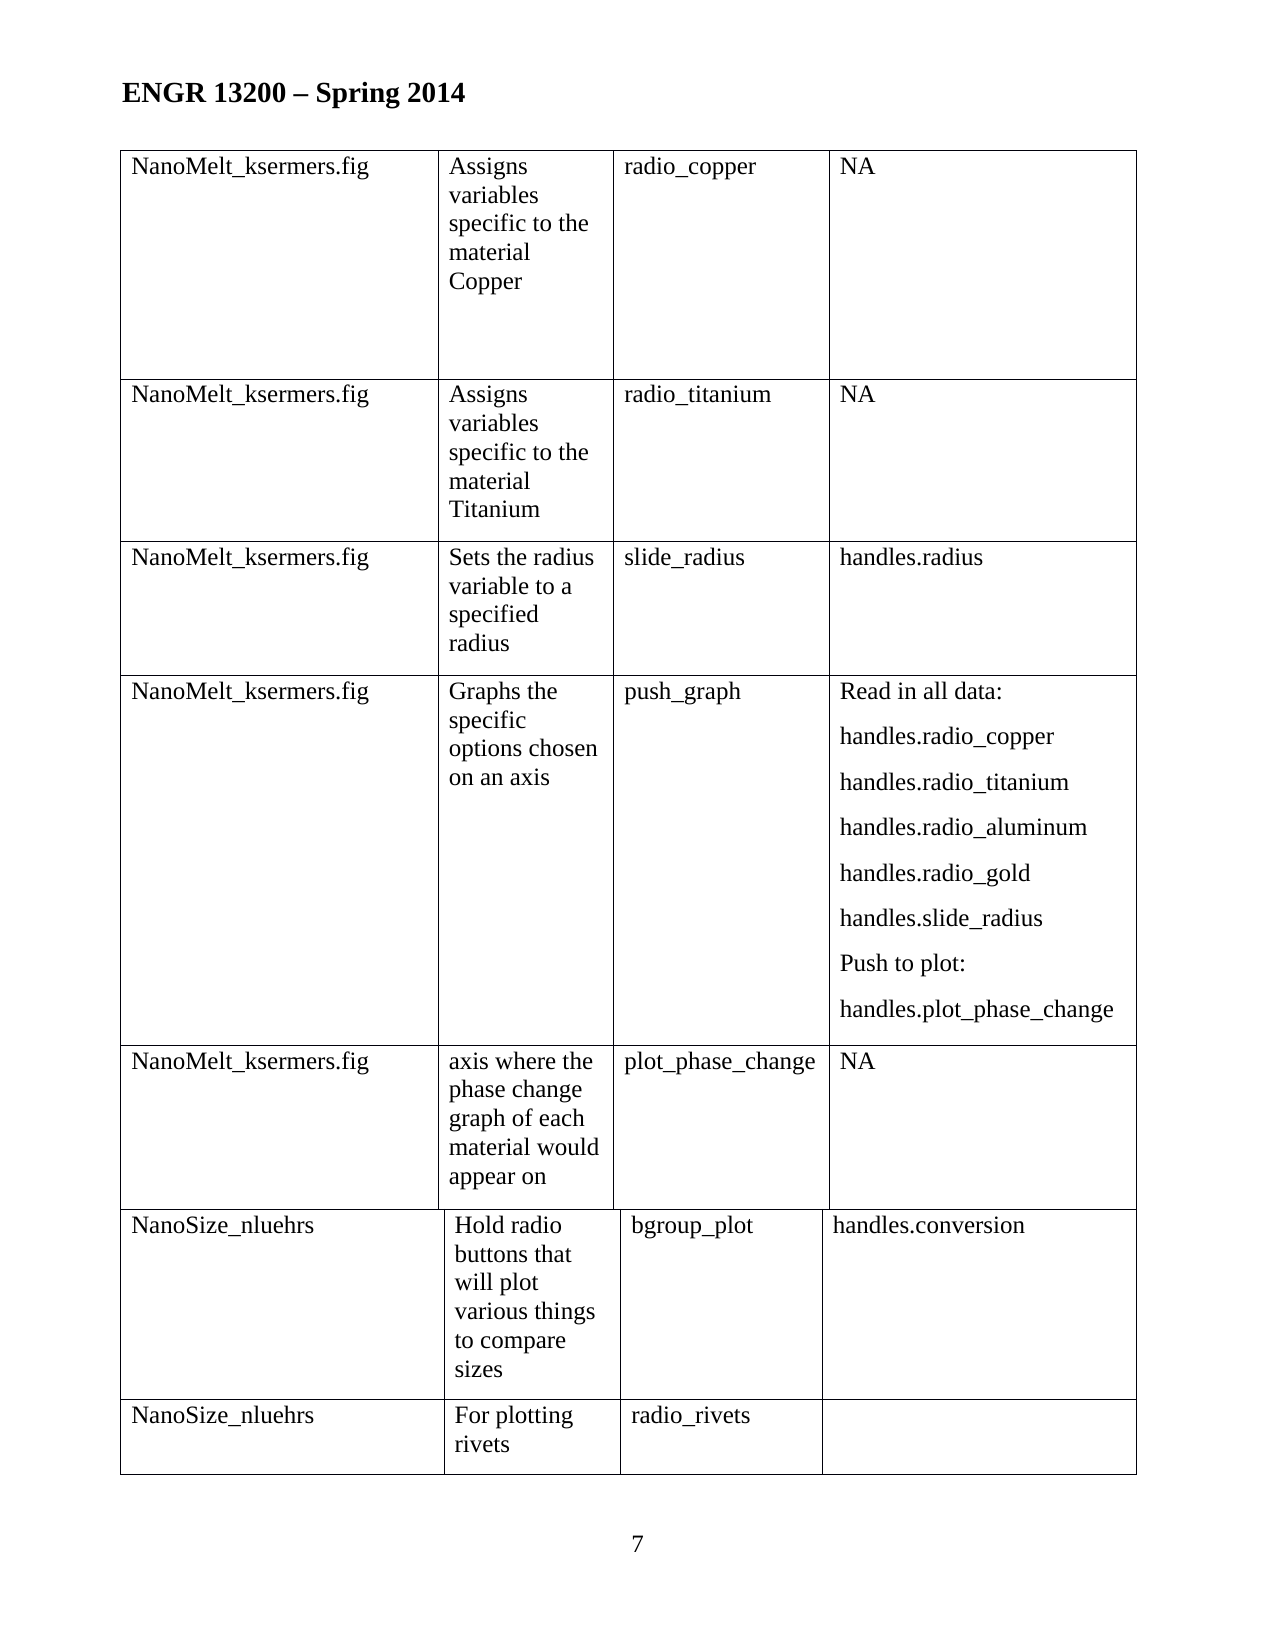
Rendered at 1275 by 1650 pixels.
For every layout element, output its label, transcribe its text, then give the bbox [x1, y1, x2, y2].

table_cell NanoSize_nluehrs [121, 1400, 444, 1474]
table_cell push_graph [614, 676, 829, 1045]
table_cell Assigns variables specific to the material Titanium [439, 380, 613, 541]
table_cell Sets the radius variable to a specified radius [439, 542, 613, 675]
table_cell Hold radio buttons that will plot various things to compare sizes [445, 1210, 620, 1399]
table_cell slide_radius [614, 542, 829, 675]
table_cell NA [830, 1046, 1136, 1209]
table_cell handles.radius [830, 542, 1136, 675]
table_cell Graphs the specific options chosen on an axis [439, 676, 613, 1045]
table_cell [121, 151, 438, 378]
table_cell NanoMelt_ksermers.fig [121, 380, 438, 541]
table_cell NA [830, 151, 1136, 378]
table_cell radio_titanium [614, 380, 829, 541]
table_cell plot_phase_change [614, 1046, 829, 1209]
table_cell NanoMelt_ksermers.fig [121, 542, 438, 675]
table_cell For plotting rivets [445, 1400, 620, 1474]
table_cell [823, 1400, 1136, 1474]
table_cell NanoMelt_ksermers.fig [121, 1046, 438, 1209]
table_cell NA [830, 380, 1136, 541]
table_cell radio_copper [614, 151, 829, 378]
table_cell NanoSize_nluehrs [121, 1210, 444, 1399]
table_cell NanoMelt_ksermers.fig [121, 676, 438, 1045]
table_cell axis where the phase change graph of each material would appear on [439, 1046, 613, 1209]
table_cell Read in all data: handles.radio_copper handles.radio_titanium handles.radio_aluminum handles.radio_gold handles.slide_radius Push to plot: handles.plot_phase_change [830, 676, 1136, 1045]
table_cell Assigns variables specific to the material Copper [439, 151, 613, 378]
table_cell radio_rivets [621, 1400, 822, 1474]
table_cell handles.conversion [823, 1210, 1136, 1399]
table_cell bgroup_plot [621, 1210, 822, 1399]
